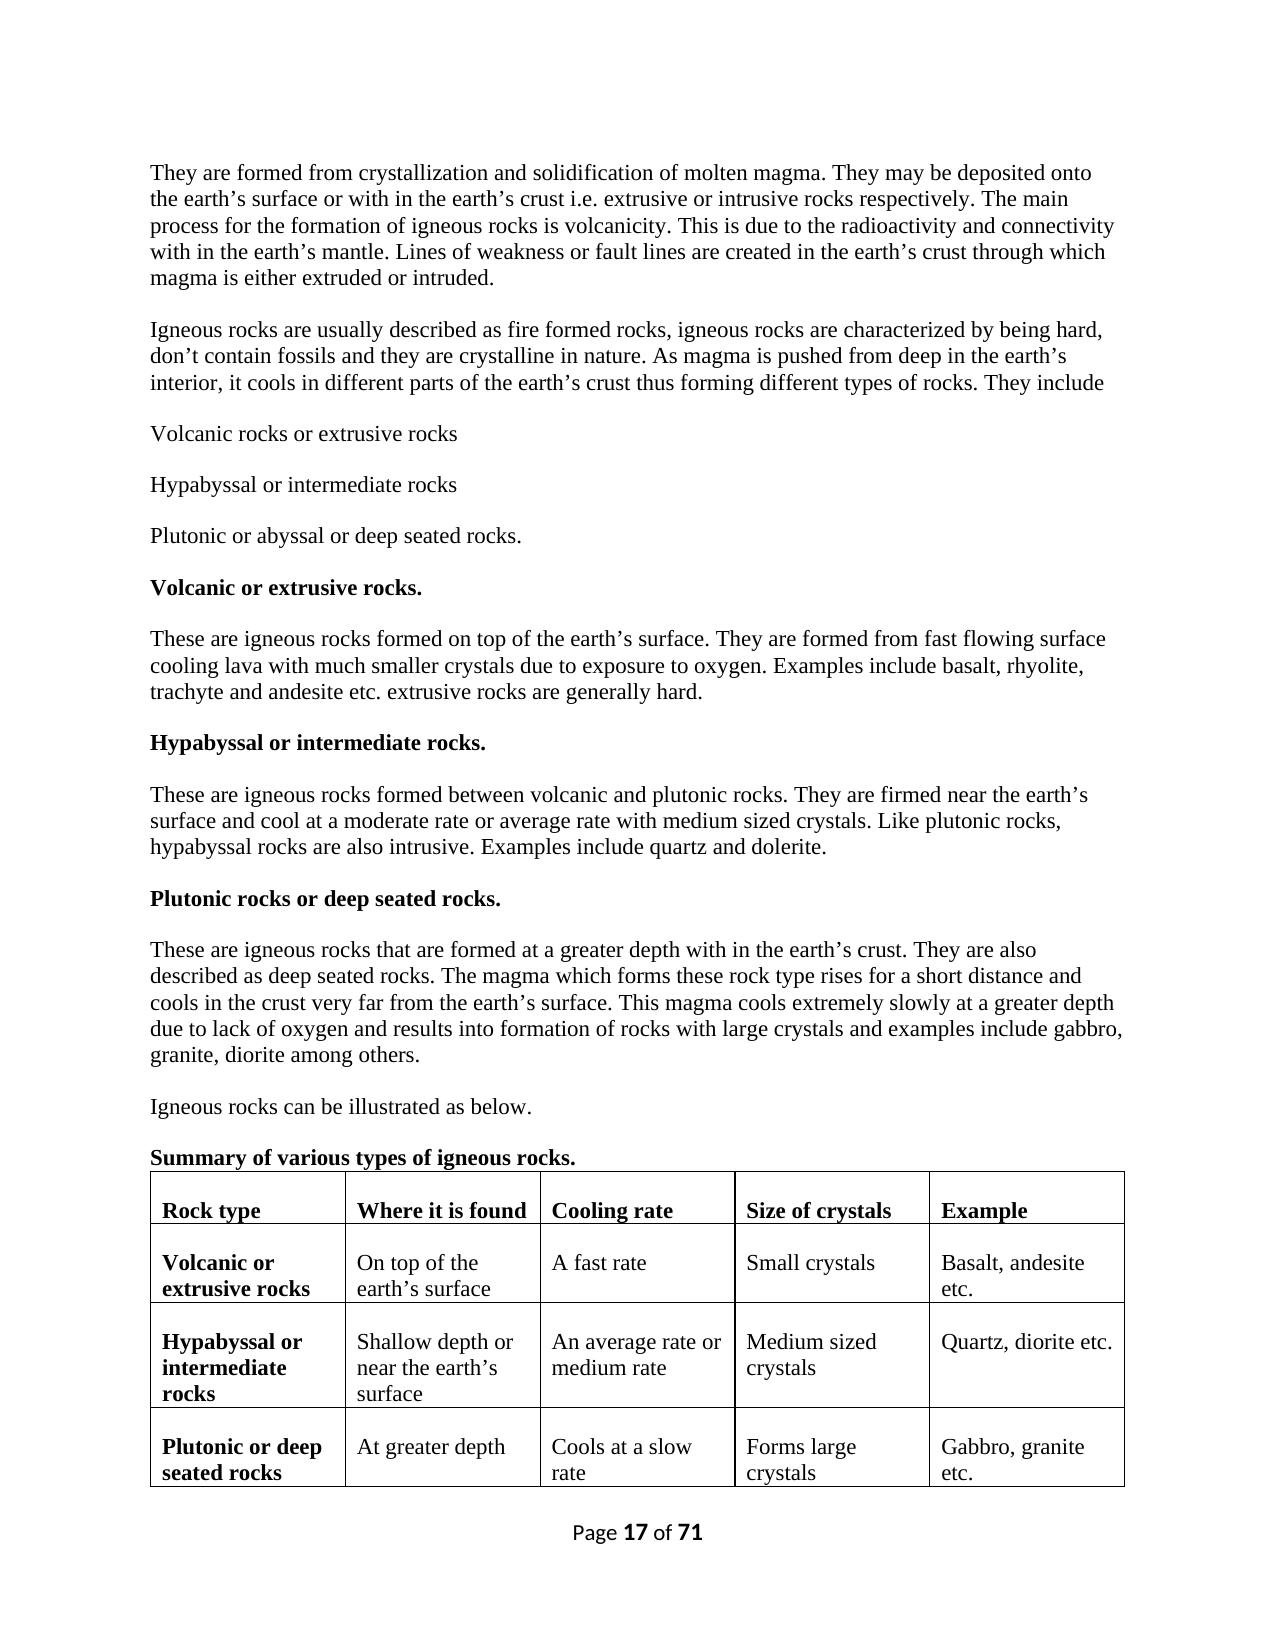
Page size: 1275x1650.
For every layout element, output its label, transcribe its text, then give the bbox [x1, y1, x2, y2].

table_cell At greater depth [346, 1408, 540, 1486]
table_header Cooling rate [541, 1172, 734, 1223]
text These are igneous rocks formed on top of the earth’s surface. They are formed from fast flowing surface cooling lava with much smaller crystals due to exposure to oxygen. Examples include basalt, rhyolite, trachyte and andesite etc. extrusive rocks are generally hard. [150, 625, 1125, 704]
table_cell Small crystals [736, 1224, 929, 1302]
table_cell Medium sized crystals [736, 1303, 929, 1407]
table_cell A fast rate [541, 1224, 734, 1302]
table_cell Basalt, andesite etc. [930, 1224, 1124, 1302]
text These are igneous rocks that are formed at a greater depth with in the earth’s crust. They are also described as deep seated rocks. The magma which forms these rock type rises for a short distance and cools in the crust very far from the earth’s surface. This magma cools extremely slowly at a greater depth due to lack of oxygen and results into formation of rocks with large crystals and examples include gabbro, granite, diorite among others. [150, 936, 1125, 1068]
text Igneous rocks can be illustrated as below. [150, 1093, 1125, 1119]
table_cell Forms large crystals [736, 1408, 929, 1486]
table_cell On top of the earth’s surface [346, 1224, 540, 1302]
text They are formed from crystallization and solidification of molten magma. They may be deposited onto the earth’s surface or with in the earth’s crust i.e. extrusive or intrusive rocks respectively. The main process for the formation of igneous rocks is volcanicity. This is due to the radioactivity and connectivity with in the earth’s mantle. Lines of weakness or fault lines are created in the earth’s crust through which magma is either extruded or intruded. [150, 159, 1125, 291]
table_header Rock type [151, 1172, 345, 1223]
table_header Where it is found [346, 1172, 540, 1223]
table_header Size of crystals [736, 1172, 929, 1223]
text Hypabyssal or intermediate rocks. [150, 729, 1125, 756]
text Summary of various types of igneous rocks. [150, 1144, 1125, 1171]
table_cell Gabbro, granite etc. [930, 1408, 1124, 1486]
table_header Example [930, 1172, 1124, 1223]
table_cell Volcanic or extrusive rocks [151, 1224, 345, 1302]
text Igneous rocks are usually described as fire formed rocks, igneous rocks are characterized by being hard, don’t contain fossils and they are crystalline in nature. As magma is pushed from deep in the earth’s interior, it cools in different parts of the earth’s crust thus forming different types of rocks. They include [150, 316, 1125, 395]
table_cell Quartz, diorite etc. [930, 1303, 1124, 1407]
table_cell Plutonic or deep seated rocks [151, 1408, 345, 1486]
text Plutonic rocks or deep seated rocks. [150, 885, 1125, 911]
table_cell Shallow depth or near the earth’s surface [346, 1303, 540, 1407]
text These are igneous rocks formed between volcanic and plutonic rocks. They are firmed near the earth’s surface and cool at a moderate rate or average rate with medium sized crystals. Like plutonic rocks, hypabyssal rocks are also intrusive. Examples include quartz and dolerite. [150, 781, 1125, 860]
text Hypabyssal or intermediate rocks [150, 471, 1125, 498]
text Volcanic or extrusive rocks. [150, 574, 1125, 600]
table_cell Cools at a slow rate [541, 1408, 734, 1486]
text Volcanic rocks or extrusive rocks [150, 420, 1125, 446]
table_cell Hypabyssal or intermediate rocks [151, 1303, 345, 1407]
text Plutonic or abyssal or deep seated rocks. [150, 523, 1125, 549]
table_cell An average rate or medium rate [541, 1303, 734, 1407]
